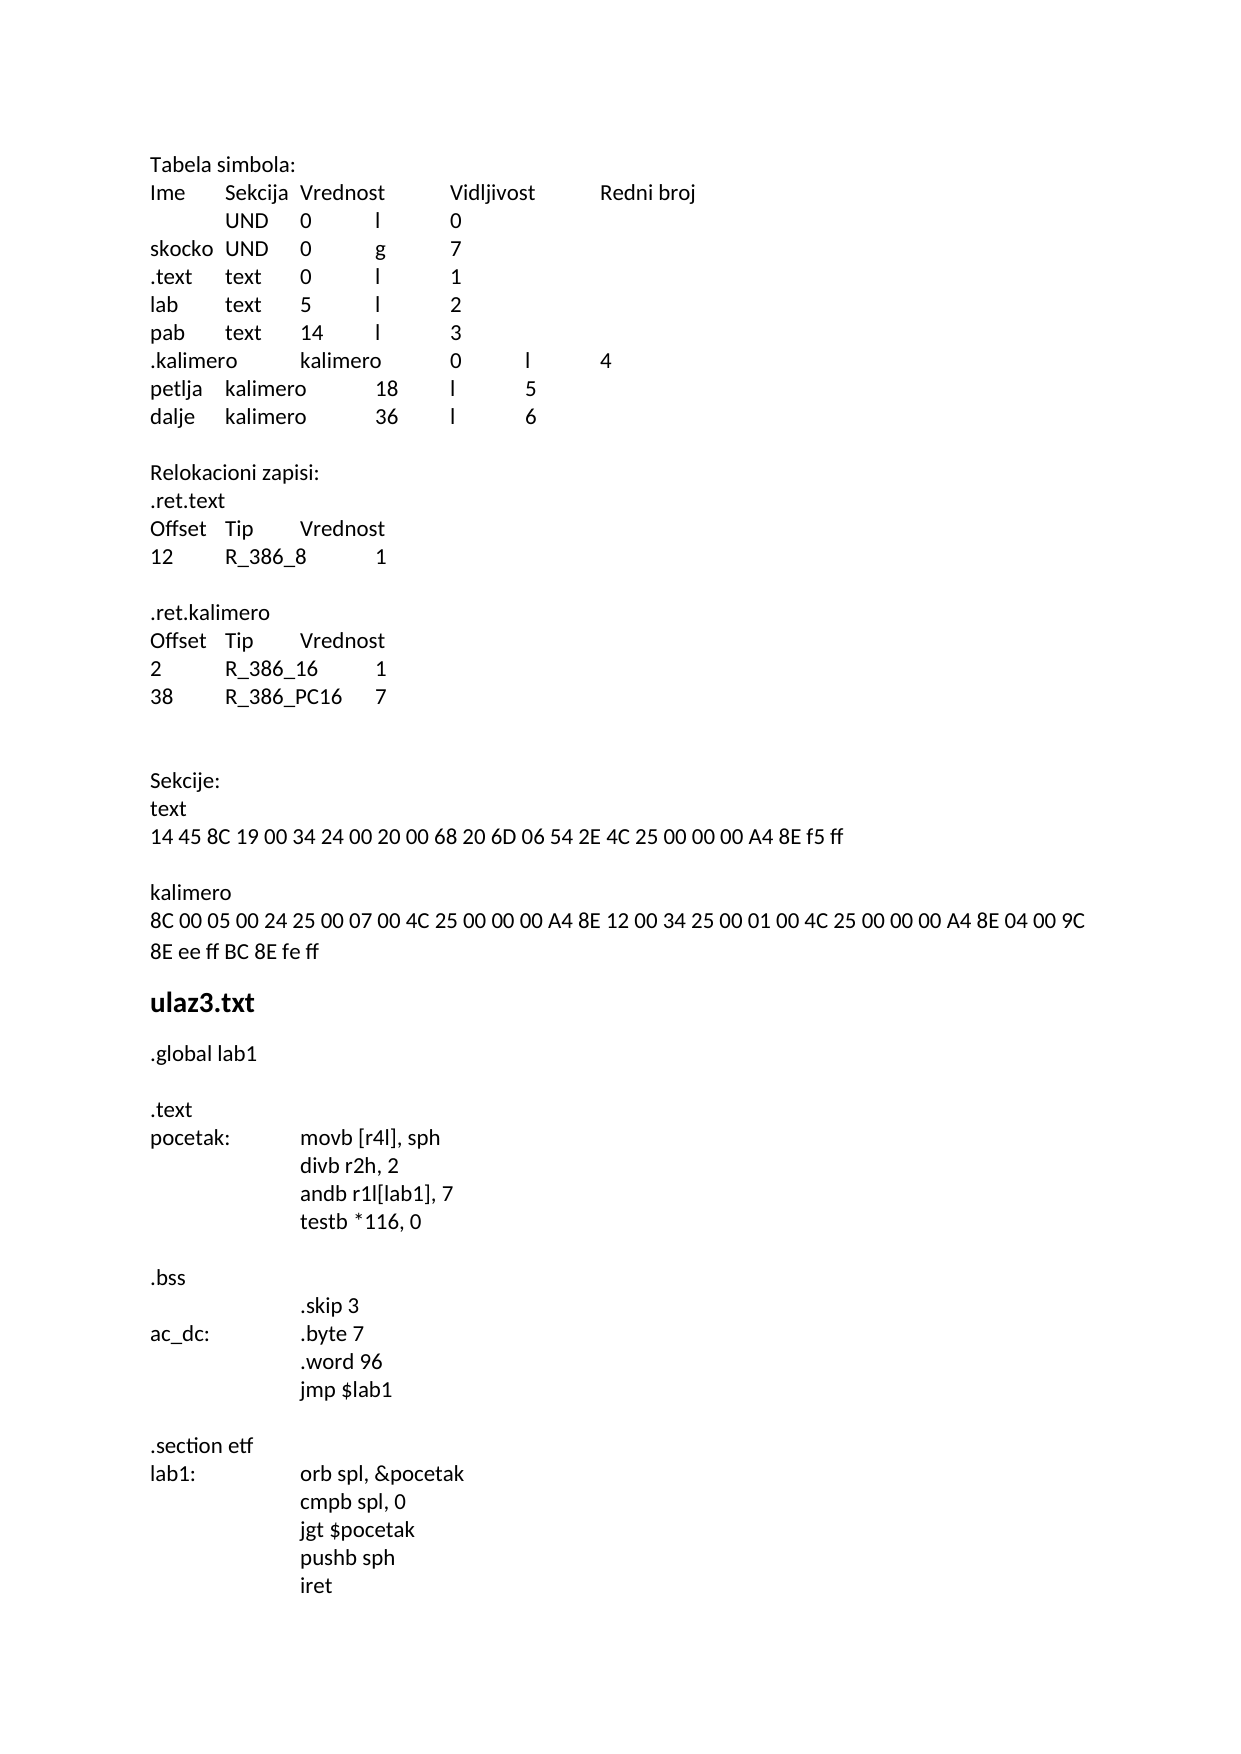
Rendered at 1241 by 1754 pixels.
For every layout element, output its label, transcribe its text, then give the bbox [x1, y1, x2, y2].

text Ime Sekcija Vrednost Vidljivost Redni broj [150, 178, 1090, 206]
text lab text 5 l 2 [150, 290, 1090, 318]
text 2 R_386_16 1 [150, 654, 1090, 682]
text petlja kalimero 18 l 5 [150, 374, 1090, 402]
text .text [150, 1095, 1090, 1123]
text 12 R_386_8 1 [150, 542, 1090, 570]
text 38 R_386_PC16 7 [150, 682, 1090, 710]
text testb *116, 0 [150, 1207, 1090, 1235]
text pab text 14 l 3 [150, 318, 1090, 346]
text .bss [150, 1263, 1090, 1291]
text Relokacioni zapisi: [150, 458, 1090, 486]
text .kalimero kalimero 0 l 4 [150, 346, 1090, 374]
text .skip 3 [150, 1291, 1090, 1319]
text Sekcije: [150, 766, 1090, 794]
text Tabela simbola: [150, 150, 1090, 178]
text .ret.kalimero [150, 598, 1090, 626]
text text [150, 794, 1090, 822]
text .ret.text [150, 486, 1090, 514]
text lab1: orb spl, &pocetak [150, 1459, 1090, 1487]
text UND 0 l 0 [150, 206, 1090, 234]
text dalje kalimero 36 l 6 [150, 402, 1090, 430]
text pushb sph [150, 1543, 1090, 1571]
text divb r2h, 2 [150, 1151, 1090, 1179]
text .text text 0 l 1 [150, 262, 1090, 290]
text pocetak: movb [r4l], sph [150, 1123, 1090, 1151]
text jmp $lab1 [150, 1375, 1090, 1403]
text andb r1l[lab1], 7 [150, 1179, 1090, 1207]
text cmpb spl, 0 [150, 1487, 1090, 1515]
text ac_dc: .byte 7 [150, 1319, 1090, 1347]
text kalimero [150, 878, 1090, 907]
text 14 45 8C 19 00 34 24 00 20 00 68 20 6D 06 54 2E 4C 25 00 00 00 A4 8E f5 ff [150, 822, 1090, 851]
text .section etf [150, 1431, 1090, 1459]
text skocko UND 0 g 7 [150, 234, 1090, 262]
text Offset Tip Vrednost [150, 514, 1090, 542]
text 8C 00 05 00 24 25 00 07 00 4C 25 00 00 00 A4 8E 12 00 34 25 00 01 00 4C 25 00 00 00 A4 8E 04 00 9C 8E ee ff BC 8E fe ff [150, 907, 1090, 965]
text iret [150, 1571, 1090, 1599]
text .global lab1 [150, 1039, 1090, 1067]
text Offset Tip Vrednost [150, 626, 1090, 654]
text ulaz3.txt [150, 984, 1090, 1019]
text .word 96 [150, 1347, 1090, 1375]
text jgt $pocetak [150, 1515, 1090, 1543]
